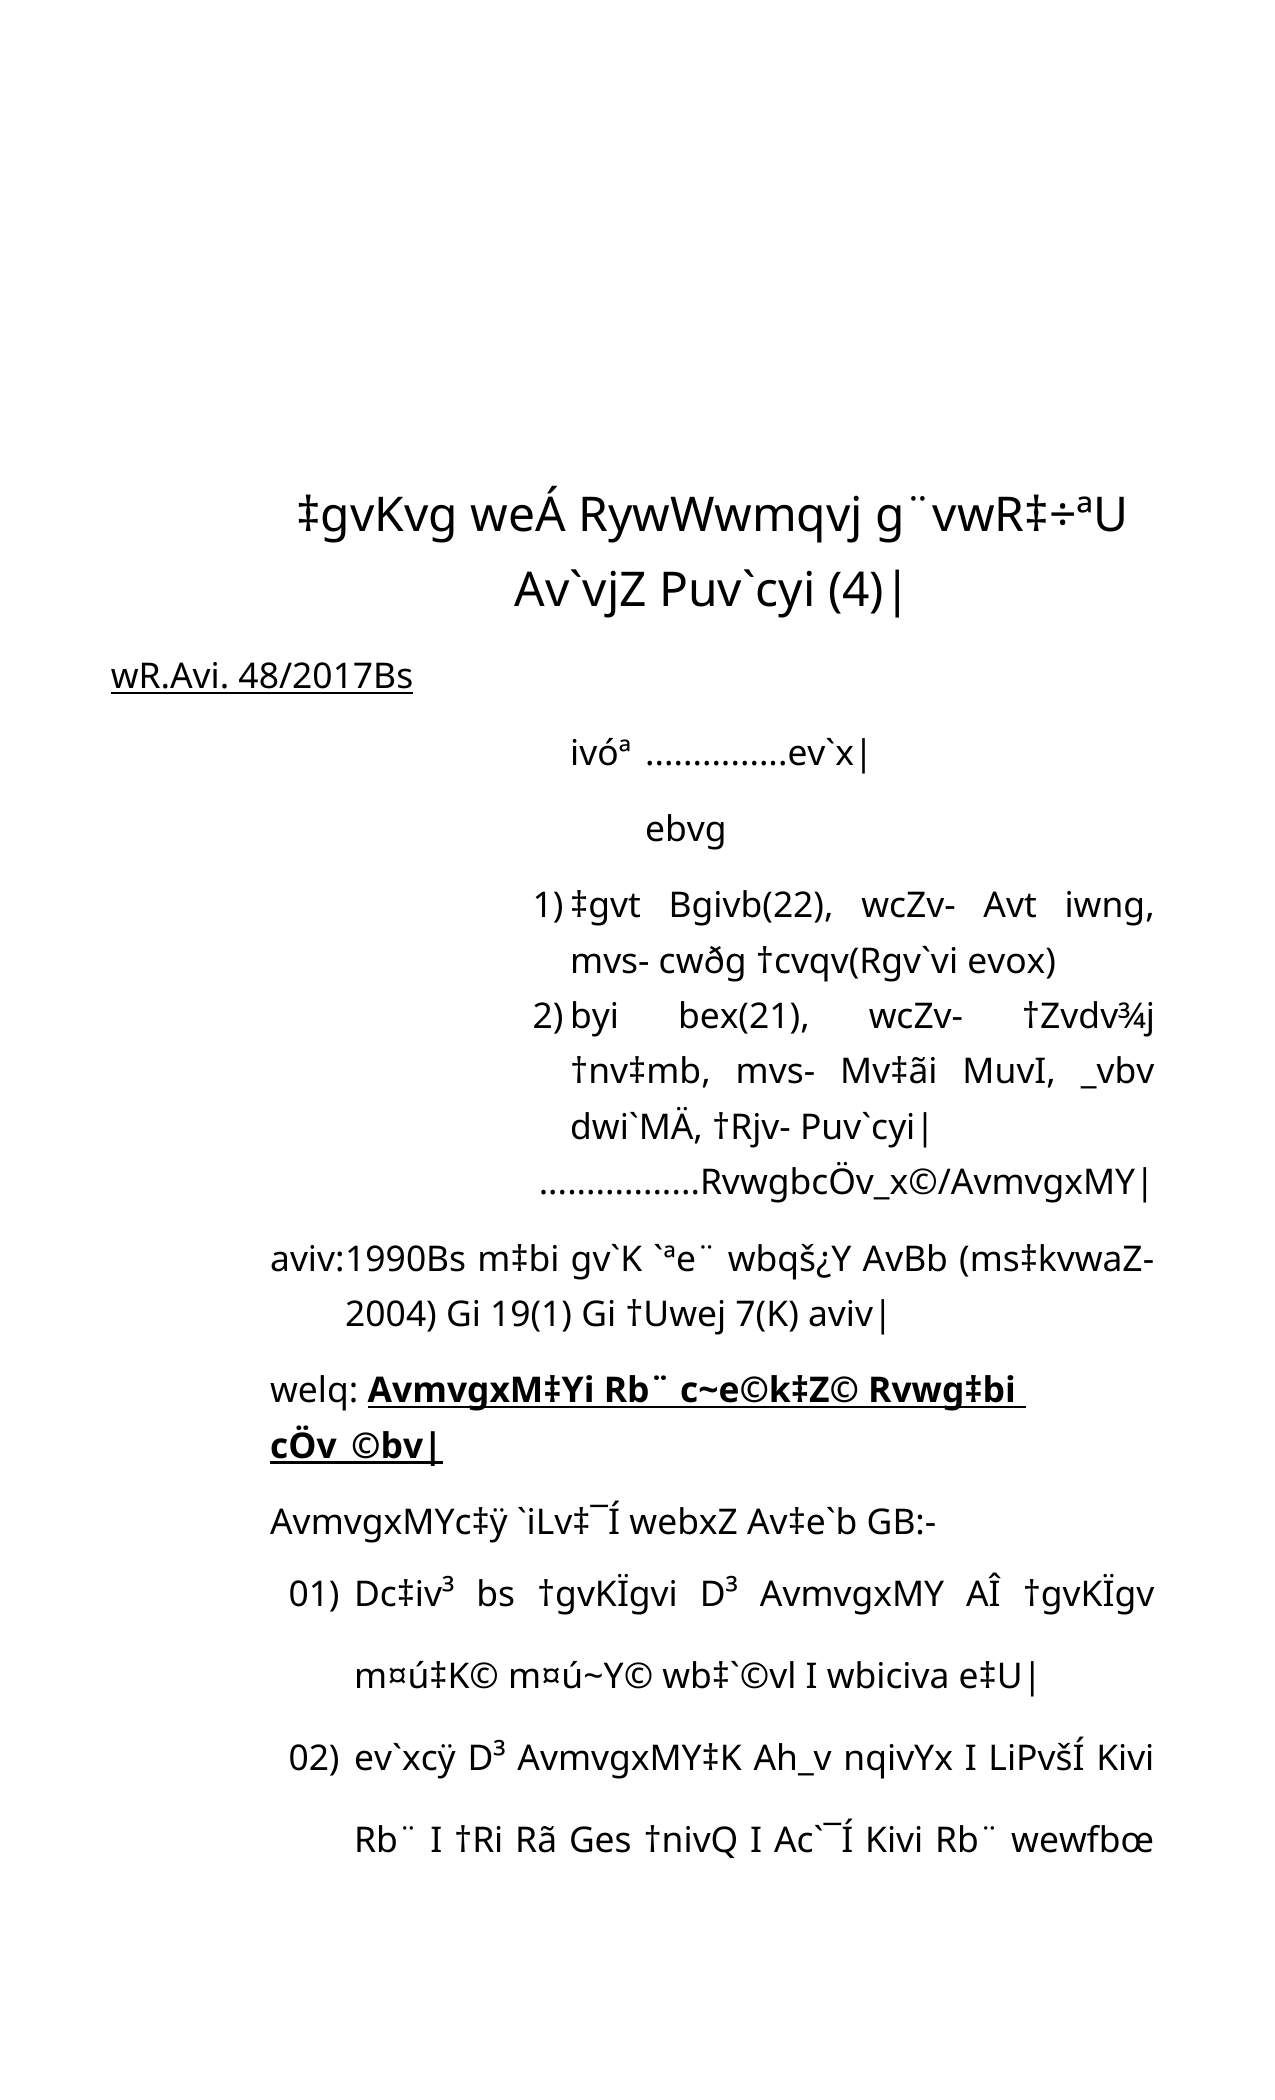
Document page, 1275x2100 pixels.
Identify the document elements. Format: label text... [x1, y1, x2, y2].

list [288, 1733, 1155, 1863]
list ‡gvt Bgivb(22), wcZv- Avt iwng, mvs- cwðg †cvqv(Rgv`vi evox) [532, 880, 1155, 983]
text AvmvgxMYc‡ÿ `iLv‡¯Í webxZ Av‡e`b GB:- [270, 1496, 1155, 1545]
list .................RvwgbcÖv_x©/AvmvgxMY| [345, 1157, 1155, 1205]
text ebvg [645, 803, 1155, 852]
text ‡gvKvg weÁ RywWwmqvj g¨vwR‡÷ªU Av`vjZ Puv`cyi (4)| [270, 480, 1155, 620]
text aviv: 1990Bs m‡bi gv`K `ªe¨ wbqš¿Y AvBb (ms‡kvwaZ- 2004) Gi 19(1) Gi †Uwej 7(K) aviv| [270, 1233, 1155, 1337]
list byi bex(21), wcZv- †Zvdv¾j †nv‡mb, mvs- Mv‡ãi MuvI, _vbv dwi`MÄ, †Rjv- Puv`cyi| [532, 991, 1155, 1150]
text ivóª ...............ev`x| [570, 727, 1155, 776]
text welq: AvmvgxM‡Yi Rb¨ c~e©k‡Z© Rvwg‡bi cÖv_©bv| [270, 1365, 1155, 1468]
list Dc‡iv³ bs †gvKÏgvi D³ AvmvgxMY AÎ †gvKÏgv m¤ú‡K© m¤ú~Y© wb‡`©vl I wbiciva e‡U| [288, 1569, 1155, 1699]
text wR.Avi. 48/2017Bs [111, 651, 1155, 699]
